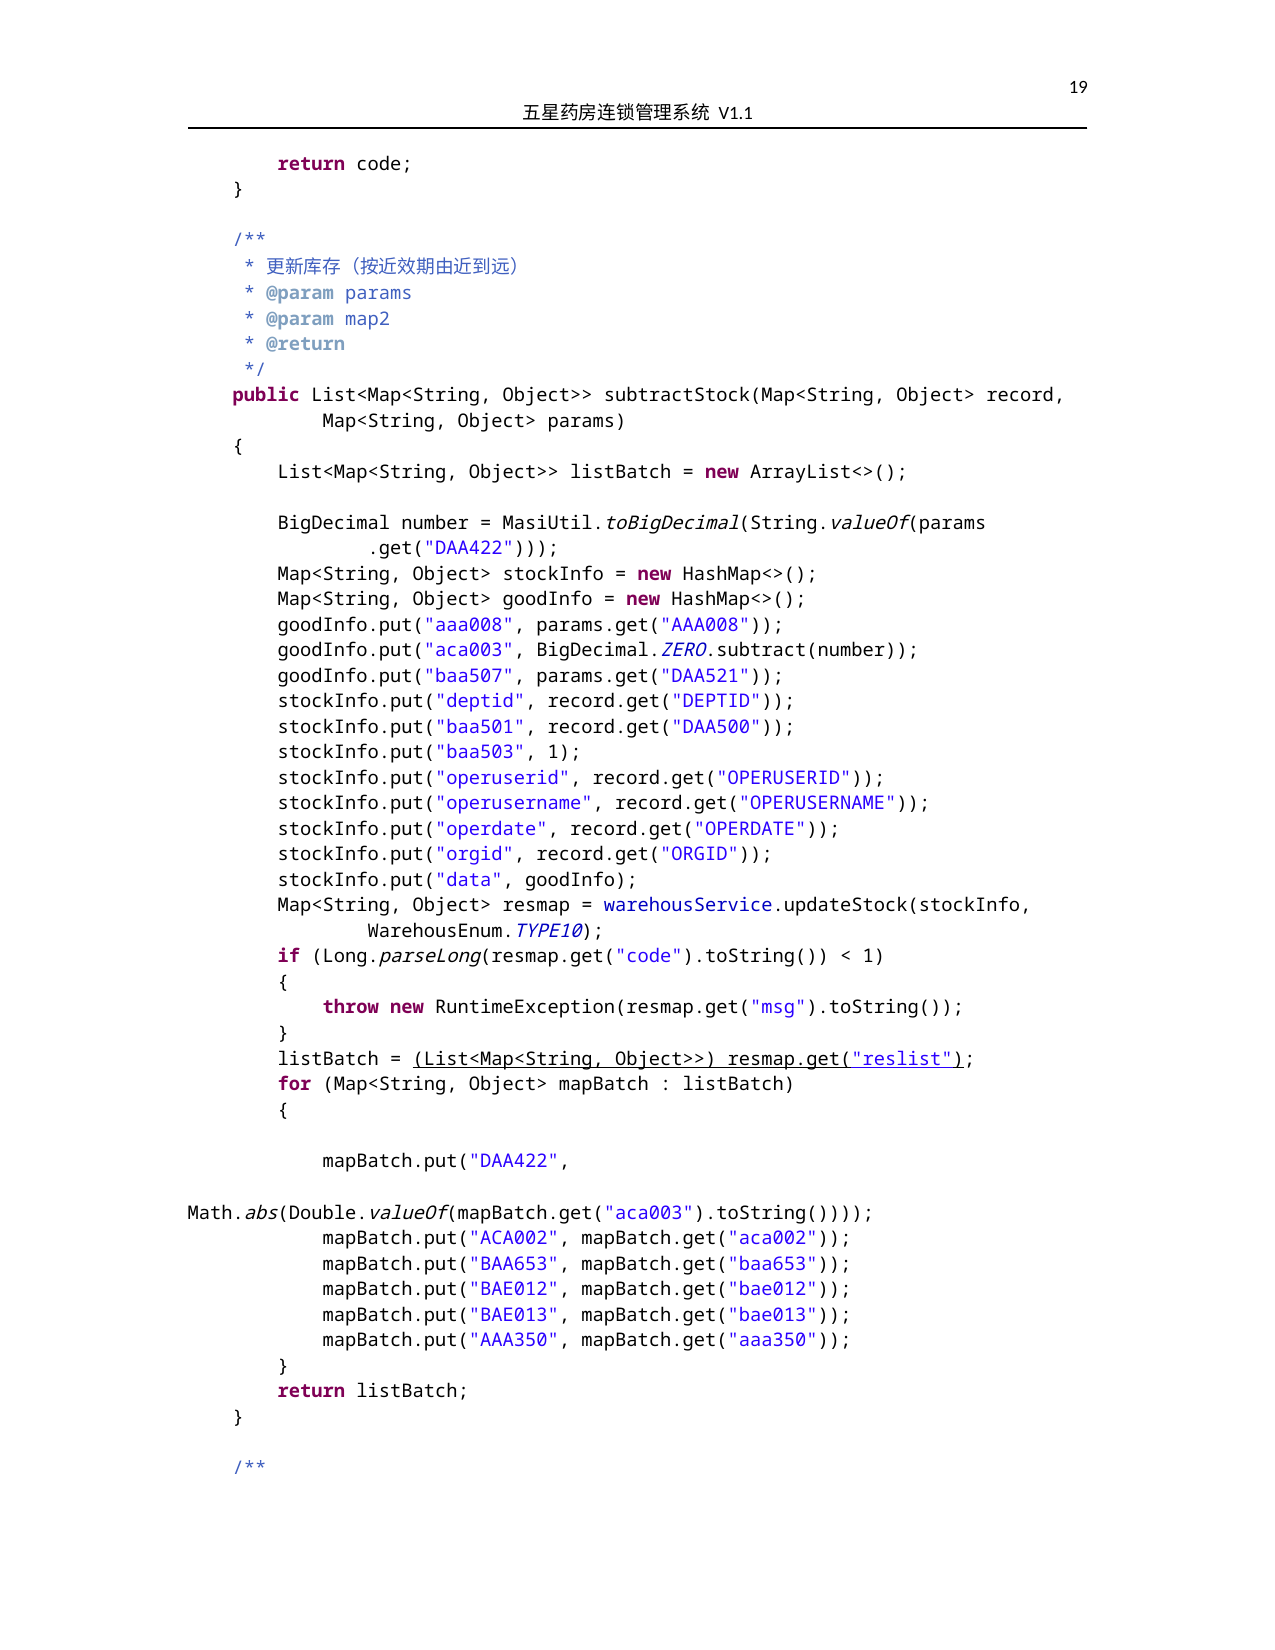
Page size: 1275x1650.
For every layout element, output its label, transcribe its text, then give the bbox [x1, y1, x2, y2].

text */ [187, 356, 1087, 381]
text * 更新库存（按近效期由近到远） [187, 252, 1087, 279]
text .get("DAA422"))); [187, 534, 1087, 560]
text { [187, 968, 1087, 994]
text mapBatch.put("DAA422", [187, 1147, 1087, 1172]
text public List<Map<String, Object>> subtractStock(Map<String, Object> record, [187, 381, 1087, 407]
text stockInfo.put("operusername", record.get("OPERUSERNAME")); [187, 790, 1087, 815]
text stockInfo.put("baa501", record.get("DAA500")); [187, 713, 1087, 739]
text stockInfo.put("baa503", 1); [187, 739, 1087, 764]
text throw new RuntimeException(resmap.get("msg").toString()); [187, 994, 1087, 1019]
text goodInfo.put("aaa008", params.get("AAA008")); [187, 611, 1087, 637]
text /** [187, 1454, 1087, 1480]
text } [187, 1019, 1087, 1045]
text { [187, 432, 1087, 458]
text List<Map<String, Object>> listBatch = new ArrayList<>(); [187, 458, 1087, 483]
text return listBatch; [187, 1378, 1087, 1403]
text goodInfo.put("aca003", BigDecimal.ZERO.subtract(number)); [187, 637, 1087, 662]
text { [187, 1096, 1087, 1121]
text /** [187, 227, 1087, 252]
text if (Long.parseLong(resmap.get("code").toString()) < 1) [187, 943, 1087, 968]
text BigDecimal number = MasiUtil.toBigDecimal(String.valueOf(params [187, 509, 1087, 534]
text WarehousEnum.TYPE10); [187, 917, 1087, 943]
text Math.abs(Double.valueOf(mapBatch.get("aca003").toString()))); [187, 1172, 1087, 1225]
text return code; [187, 150, 1087, 176]
text goodInfo.put("baa507", params.get("DAA521")); [187, 662, 1087, 688]
text stockInfo.put("data", goodInfo); [187, 866, 1087, 892]
text listBatch = (List<Map<String, Object>>) resmap.get("reslist"); [187, 1045, 1087, 1070]
text * @param map2 [187, 305, 1087, 330]
text stockInfo.put("orgid", record.get("ORGID")); [187, 841, 1087, 866]
text stockInfo.put("operdate", record.get("OPERDATE")); [187, 815, 1087, 841]
text mapBatch.put("BAE013", mapBatch.get("bae013")); [187, 1301, 1087, 1327]
text stockInfo.put("operuserid", record.get("OPERUSERID")); [187, 764, 1087, 790]
text mapBatch.put("BAE012", mapBatch.get("bae012")); [187, 1276, 1087, 1301]
text for (Map<String, Object> mapBatch : listBatch) [187, 1070, 1087, 1096]
text } [187, 1352, 1087, 1378]
text mapBatch.put("AAA350", mapBatch.get("aaa350")); [187, 1327, 1087, 1352]
text Map<String, Object> params) [187, 407, 1087, 432]
text Map<String, Object> stockInfo = new HashMap<>(); [187, 560, 1087, 586]
text stockInfo.put("deptid", record.get("DEPTID")); [187, 688, 1087, 713]
text mapBatch.put("BAA653", mapBatch.get("baa653")); [187, 1250, 1087, 1276]
text * @return [187, 330, 1087, 356]
text } [187, 176, 1087, 201]
text mapBatch.put("ACA002", mapBatch.get("aca002")); [187, 1225, 1087, 1250]
text * @param params [187, 279, 1087, 305]
text Map<String, Object> goodInfo = new HashMap<>(); [187, 586, 1087, 611]
text Map<String, Object> resmap = warehousService.updateStock(stockInfo, [187, 892, 1087, 917]
text } [187, 1403, 1087, 1429]
